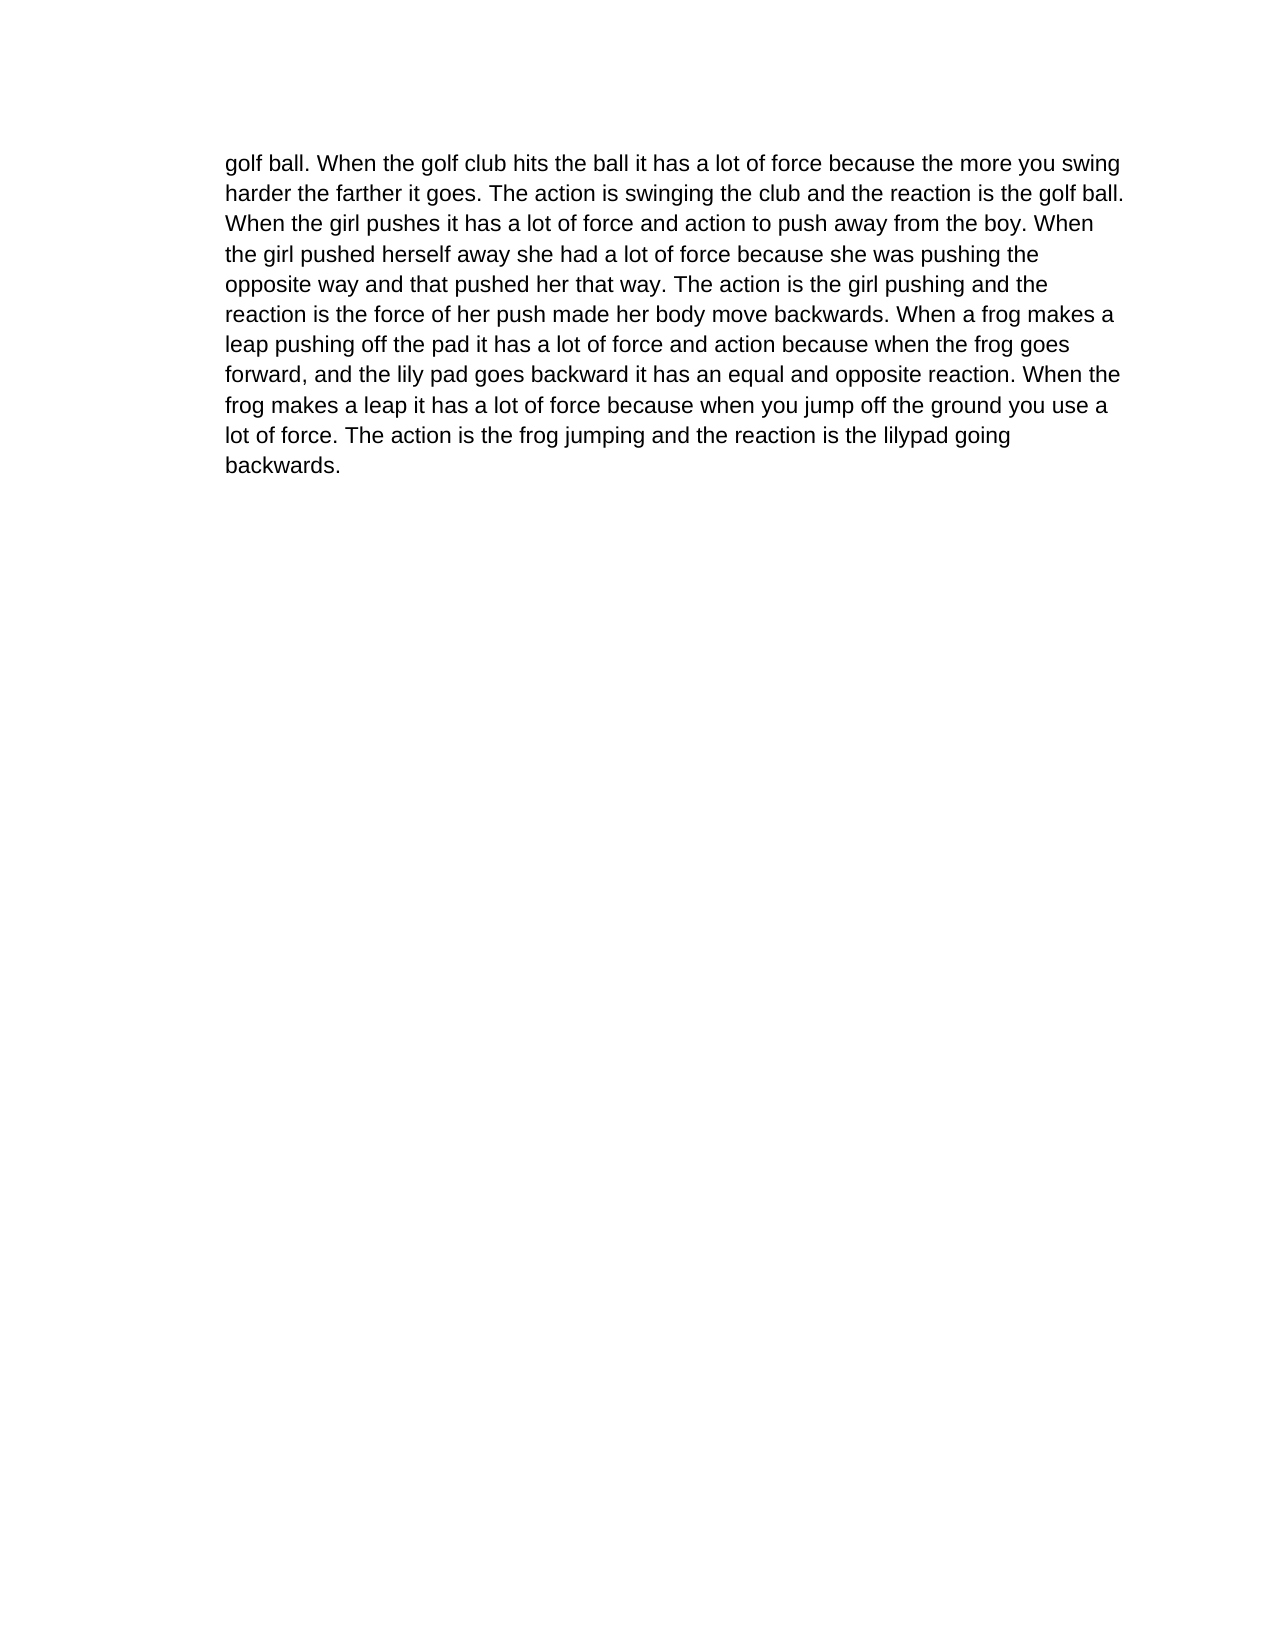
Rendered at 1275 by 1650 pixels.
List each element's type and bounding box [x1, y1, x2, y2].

list [187, 150, 1125, 478]
